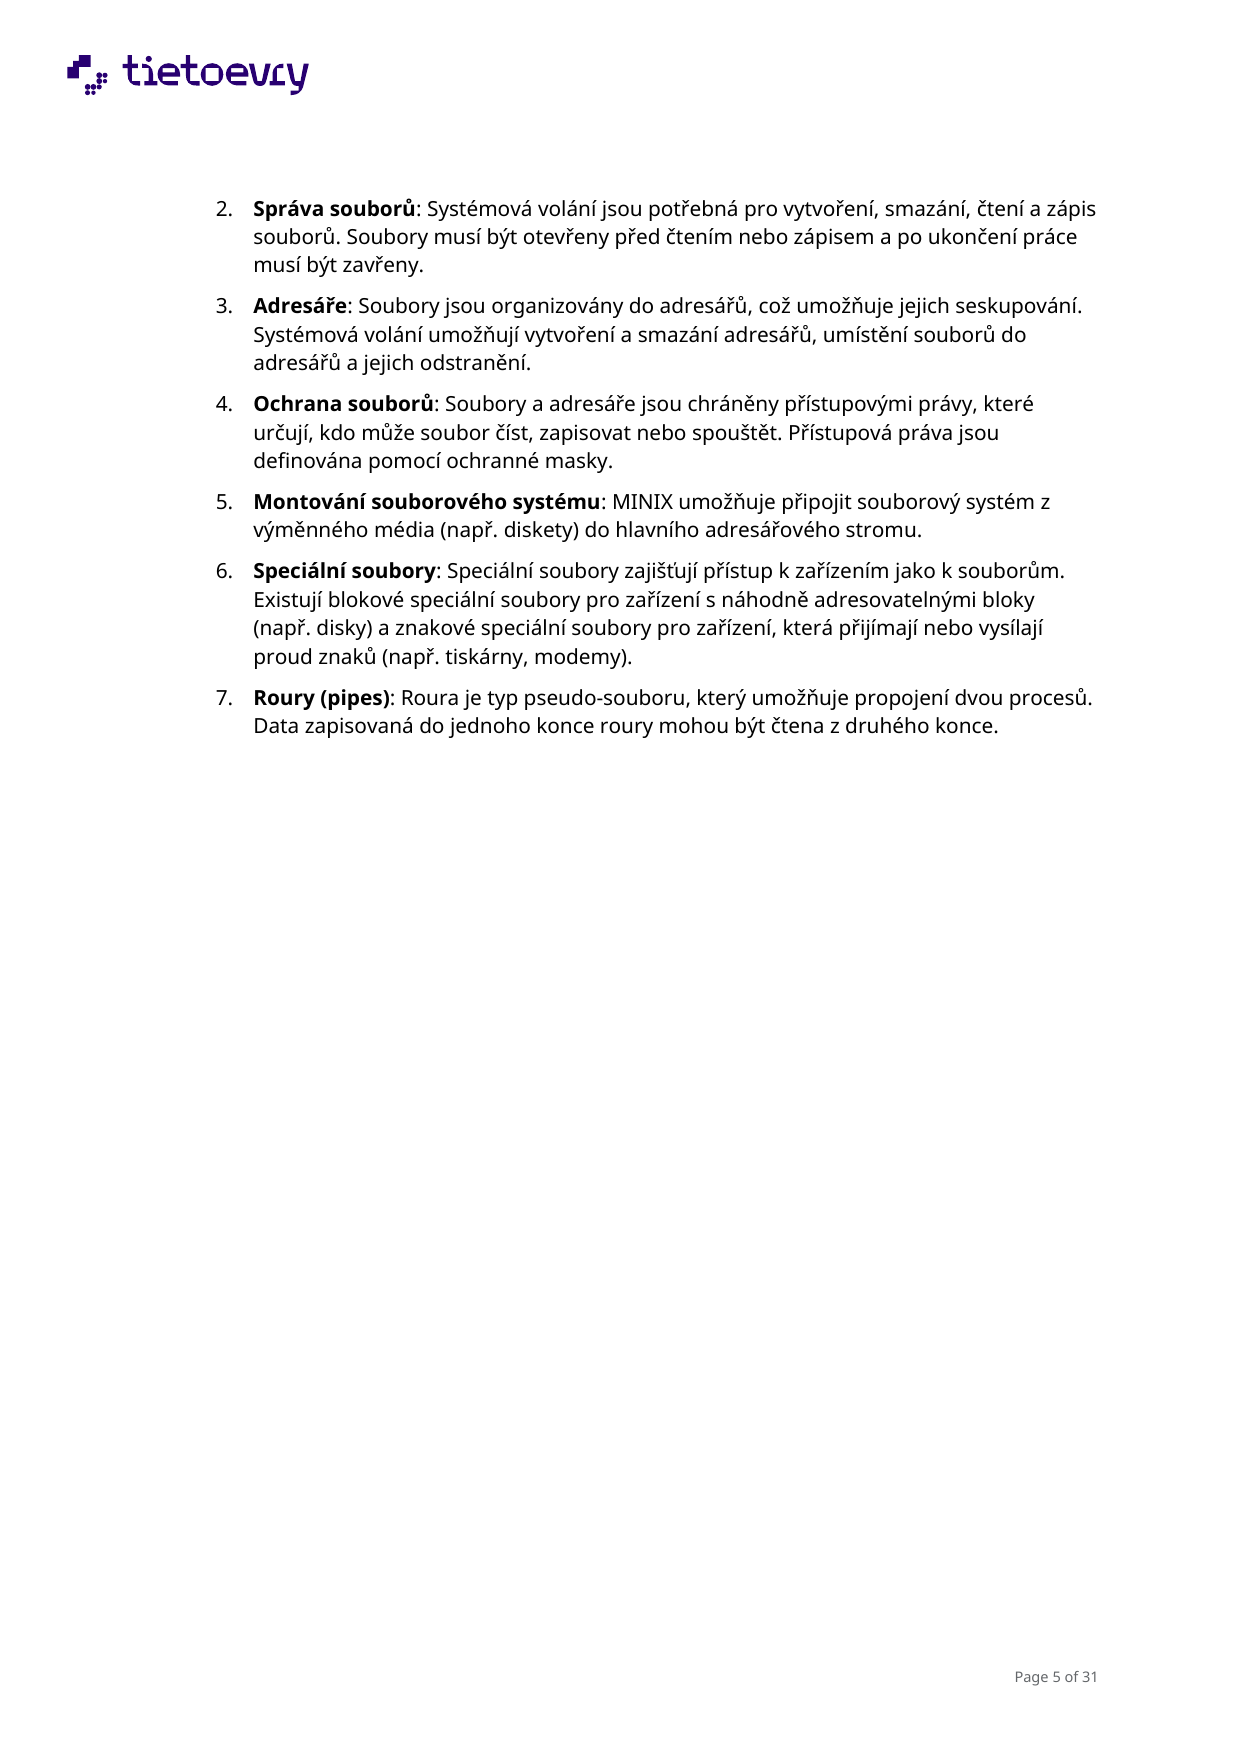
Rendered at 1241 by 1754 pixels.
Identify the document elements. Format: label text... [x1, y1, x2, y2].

list Montování souborového systému: MINIX umožňuje připojit souborový systém z výměnného média (např. diskety) do hlavního adresářového stromu. [216, 487, 1098, 544]
list Adresáře: Soubory jsou organizovány do adresářů, což umožňuje jejich seskupování. Systémová volání umožňují vytvoření a smazání adresářů, umístění souborů do adresářů a jejich odstranění. [216, 291, 1098, 377]
list Ochrana souborů: Soubory a adresáře jsou chráněny přístupovými právy, které určují, kdo může soubor číst, zapisovat nebo spouštět. Přístupová práva jsou definována pomocí ochranné masky. [216, 389, 1098, 474]
list Speciální soubory: Speciální soubory zajišťují přístup k zařízením jako k souborům. Existují blokové speciální soubory pro zařízení s náhodně adresovatelnými bloky (např. disky) a znakové speciální soubory pro zařízení, která přijímají nebo vysílají proud znaků (např. tiskárny, modemy). [216, 556, 1098, 670]
list Správa souborů: Systémová volání jsou potřebná pro vytvoření, smazání, čtení a zápis souborů. Soubory musí být otevřeny před čtením nebo zápisem a po ukončení práce musí být zavřeny. [216, 194, 1098, 279]
list Roury (pipes): Roura je typ pseudo-souboru, který umožňuje propojení dvou procesů. Data zapisovaná do jednoho konce roury mohou být čtena z druhého konce. [216, 683, 1098, 739]
